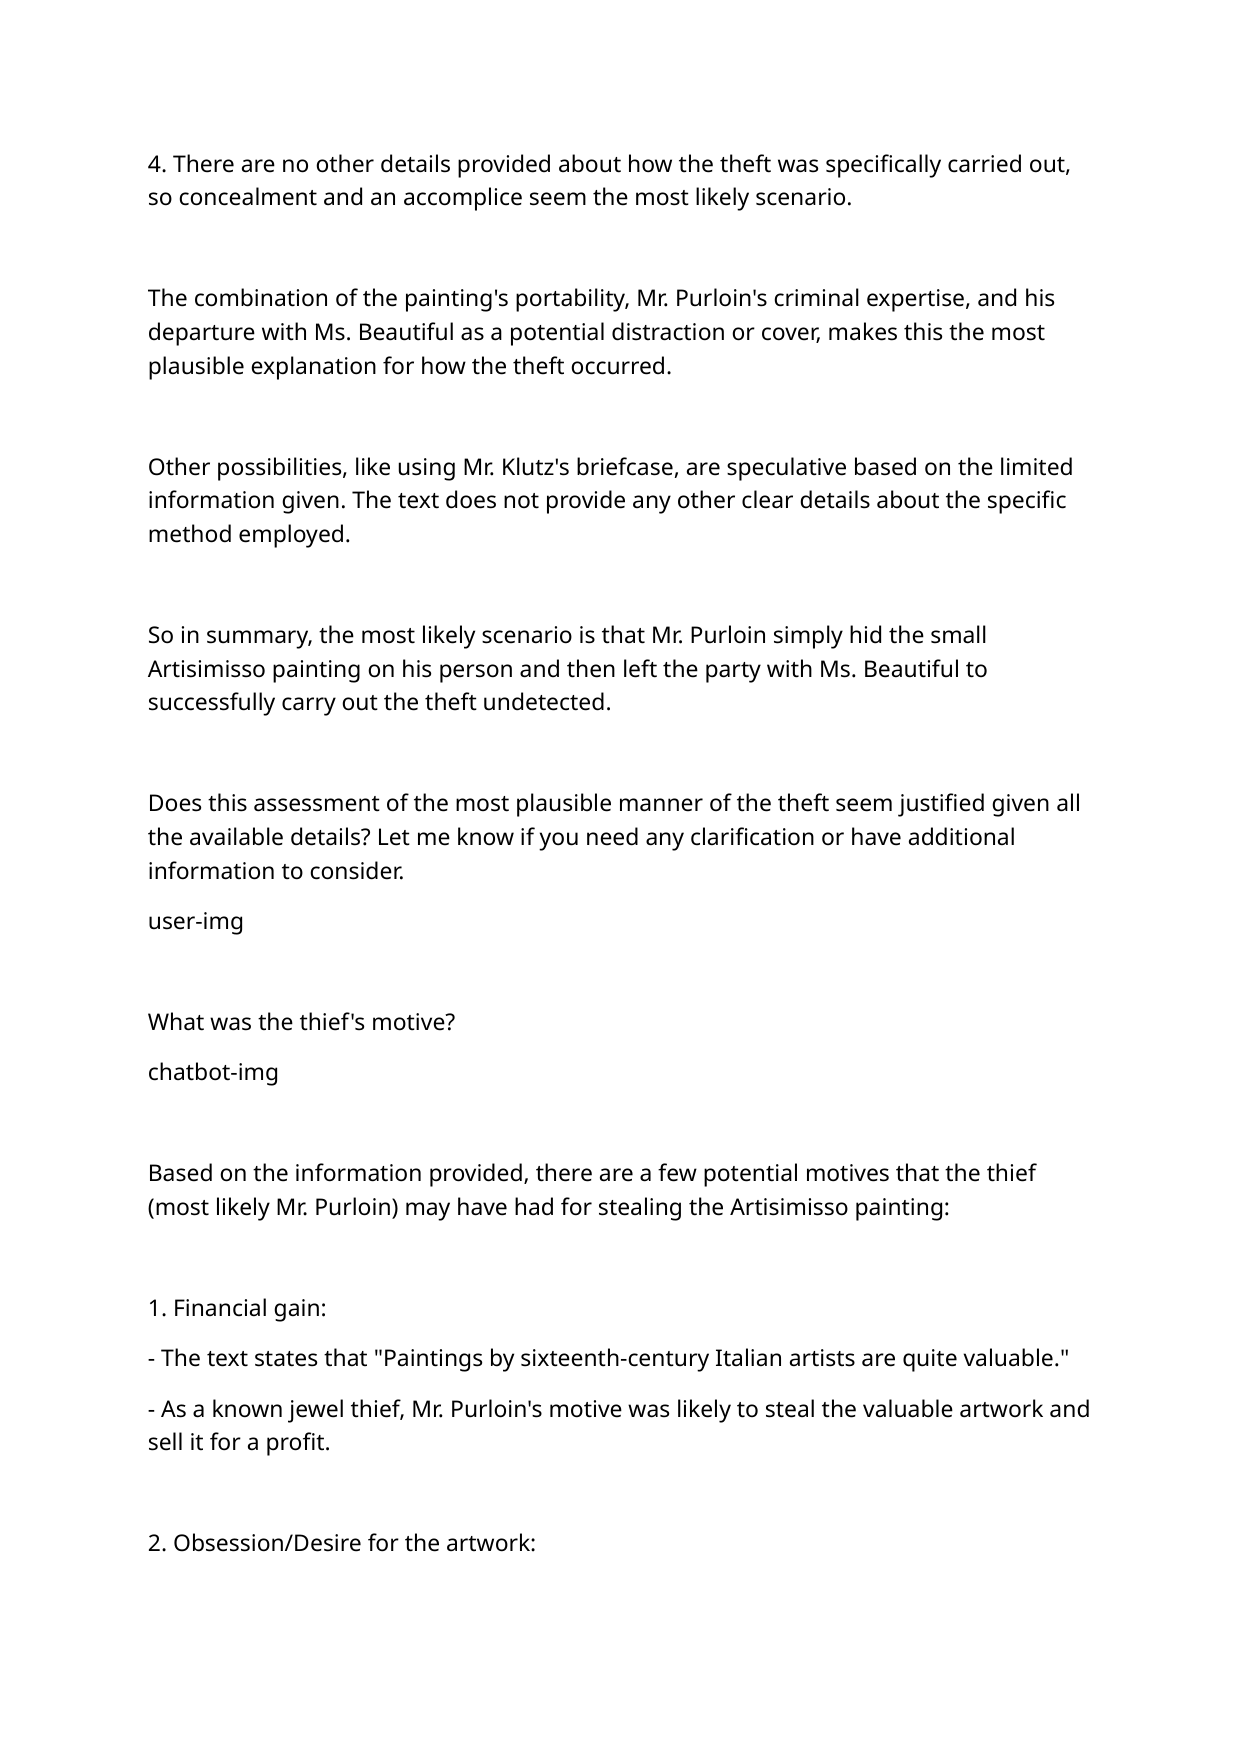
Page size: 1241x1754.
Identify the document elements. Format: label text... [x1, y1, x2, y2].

text Other possibilities, like using Mr. Klutz's briefcase, are speculative based on the limited information given. The text does not provide any other clear details about the specific method employed. [148, 451, 1093, 549]
text - The text states that "Paintings by sixteenth-century Italian artists are quite valuable." [148, 1342, 1093, 1373]
text Based on the information provided, there are a few potential motives that the thief (most likely Mr. Purloin) may have had for stealing the Artisimisso painting: [148, 1157, 1093, 1222]
text 4. There are no other details provided about how the theft was specifically carried out, so concealment and an accomplice seem the most likely scenario. [148, 148, 1093, 213]
text chatbot-img [148, 1056, 1093, 1088]
text The combination of the painting's portability, Mr. Purloin's criminal expertise, and his departure with Ms. Beautiful as a potential distraction or cover, makes this the most plausible explanation for how the theft occurred. [148, 282, 1093, 381]
text user-img [148, 905, 1093, 936]
text Does this assessment of the most plausible manner of the theft seem justified given all the available details? Let me know if you need any clarification or have additional information to consider. [148, 787, 1093, 886]
text What was the thief's motive? [148, 1006, 1093, 1037]
text - As a known jewel thief, Mr. Purloin's motive was likely to steal the valuable artwork and sell it for a profit. [148, 1393, 1093, 1458]
text 1. Financial gain: [148, 1292, 1093, 1323]
text So in summary, the most likely scenario is that Mr. Purloin simply hid the small Artisimisso painting on his person and then left the party with Ms. Beautiful to successfully carry out the theft undetected. [148, 619, 1093, 718]
text 2. Obsession/Desire for the artwork: [148, 1527, 1093, 1558]
